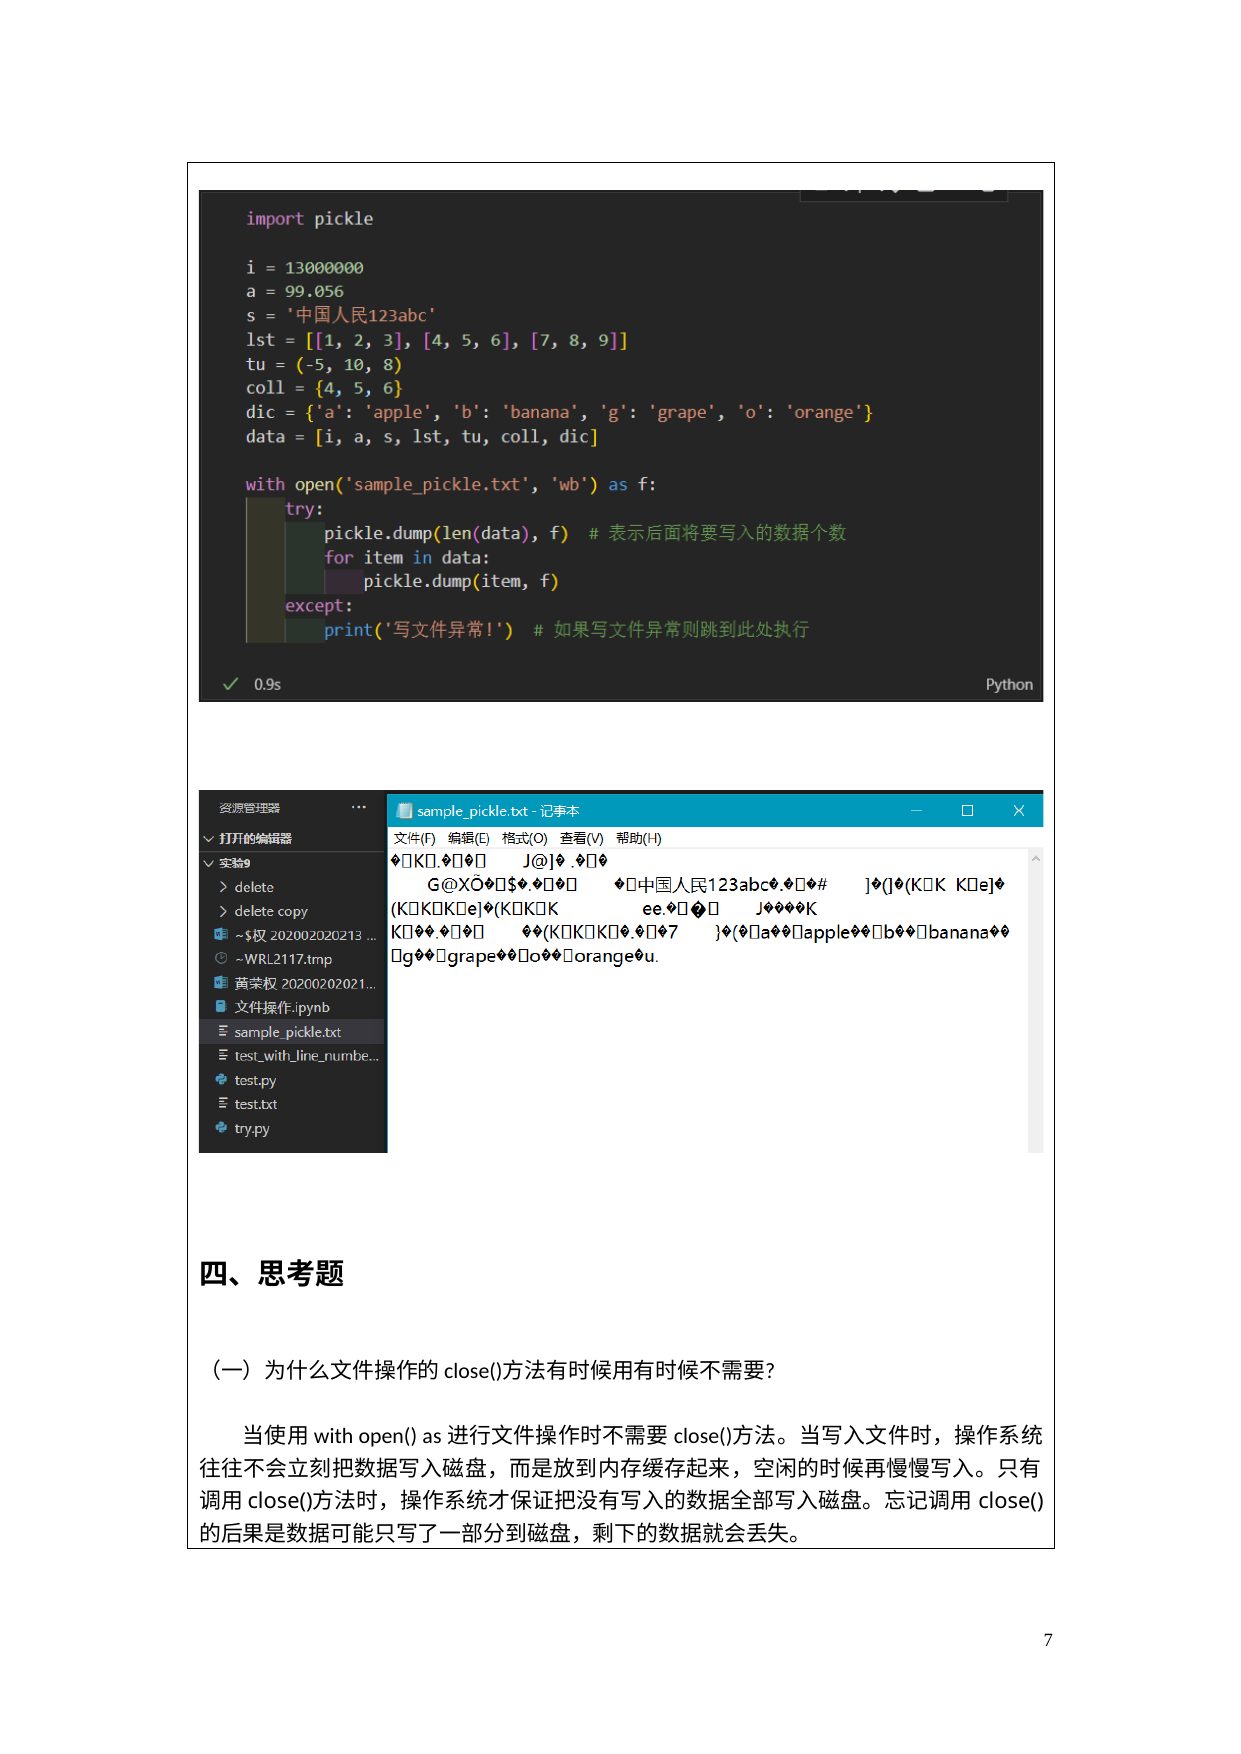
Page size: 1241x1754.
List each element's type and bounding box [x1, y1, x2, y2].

picture [198, 790, 1044, 1153]
picture [198, 190, 1044, 702]
table_header [188, 163, 1054, 1548]
picture [397, 803, 412, 818]
